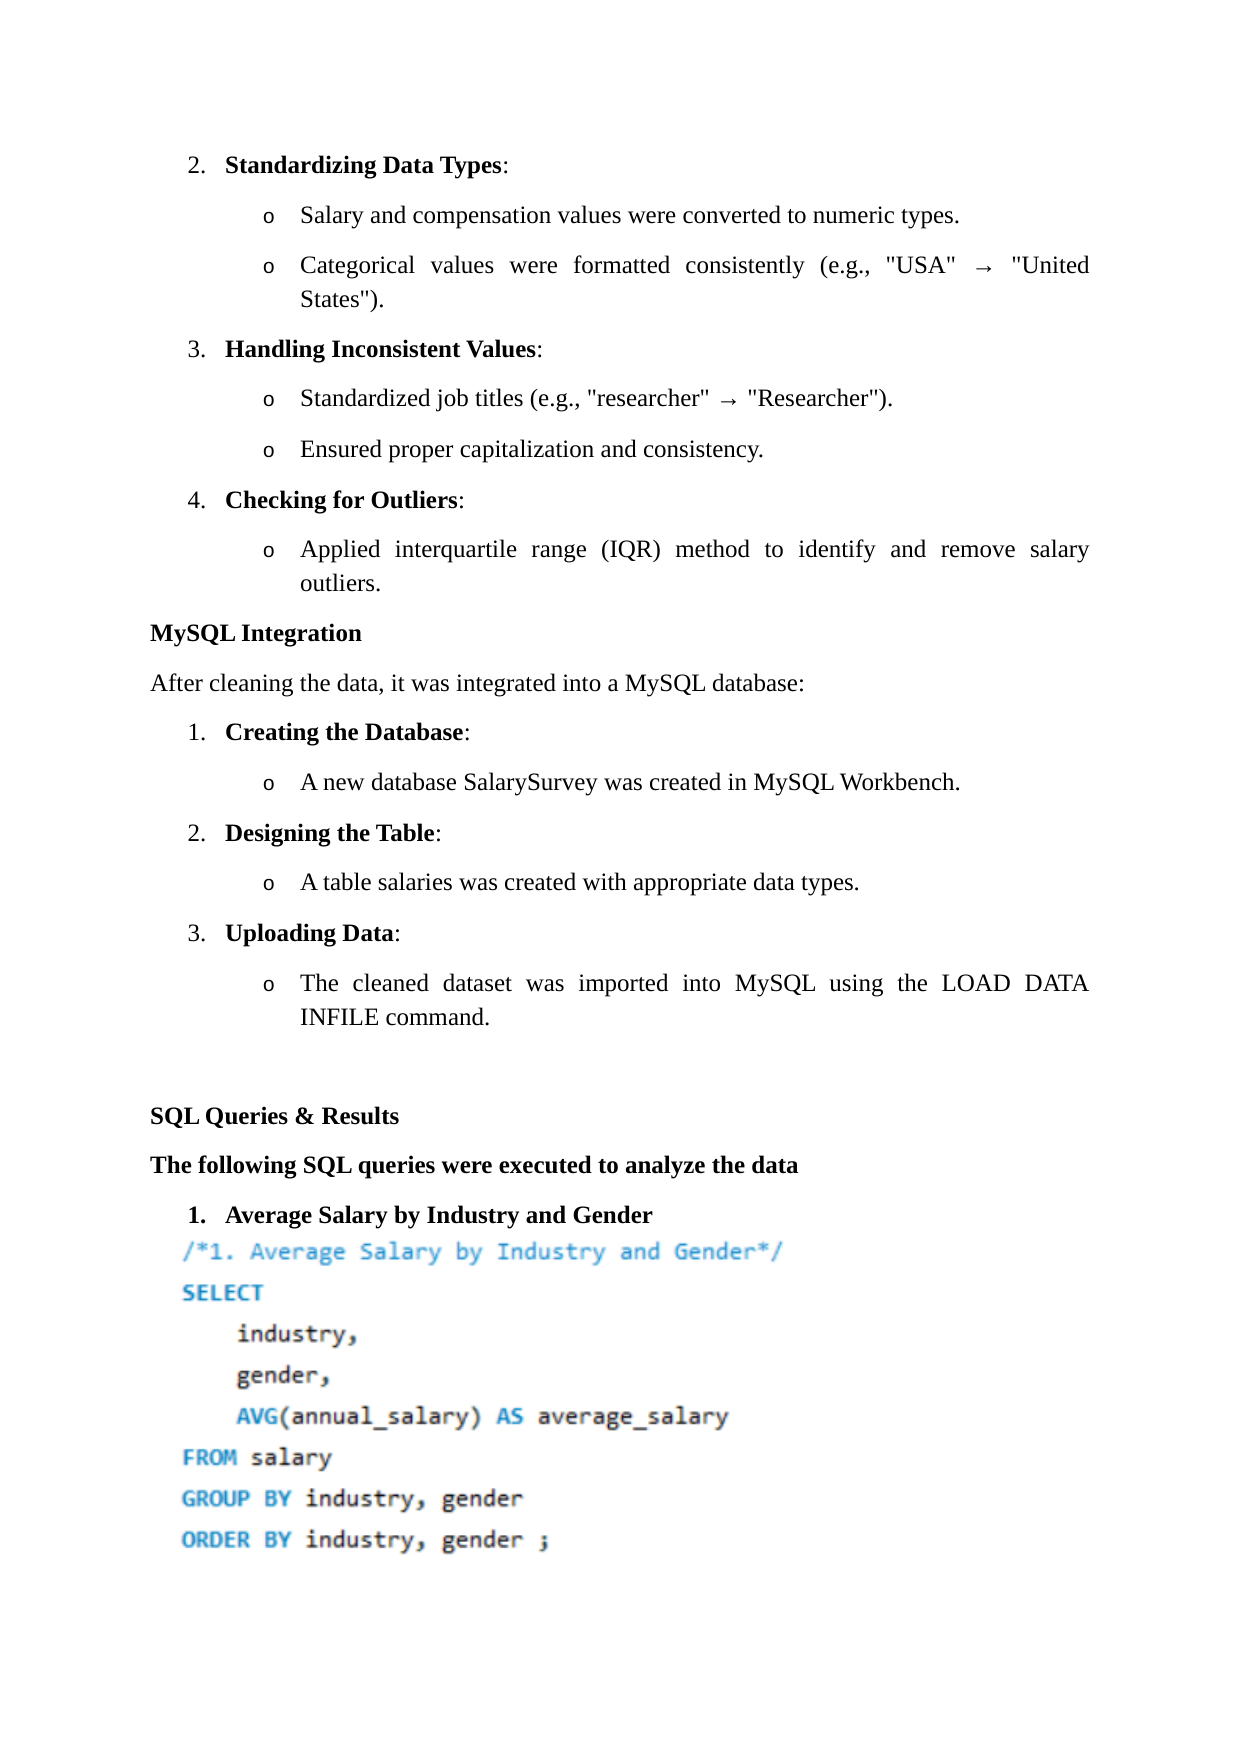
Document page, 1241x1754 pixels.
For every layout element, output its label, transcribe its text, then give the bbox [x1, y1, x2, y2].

list Standardizing Data Types: [187, 150, 1090, 179]
picture [150, 1233, 941, 1567]
text MySQL Integration [150, 618, 1090, 647]
list Uploading Data: [187, 918, 1090, 947]
list The cleaned dataset was imported into MySQL using the LOAD DATA INFILE command. [262, 968, 1090, 1030]
list Standardized job titles (e.g., "researcher" → "Researcher"). [262, 383, 1090, 413]
list A table salaries was created with appropriate data types. [262, 867, 1090, 897]
text SQL Queries & Results [150, 1101, 1090, 1130]
text The following SQL queries were executed to analyze the data [150, 1151, 1090, 1179]
text After cleaning the data, it was integrated into a MySQL database: [150, 668, 1090, 696]
list Salary and compensation values were converted to numeric types. [262, 200, 1090, 229]
list Applied interquartile range (IQR) method to identify and remove salary outliers. [262, 534, 1090, 597]
list Categorical values were formatted consistently (e.g., "USA" → "United States"). [262, 250, 1090, 313]
list Handling Inconsistent Values: [187, 334, 1090, 363]
list A new database SalarySurvey was created in MySQL Workbench. [262, 767, 1090, 797]
list Designing the Table: [187, 818, 1090, 846]
list Creating the Database: [187, 717, 1090, 746]
list Checking for Outliers: [187, 485, 1090, 513]
list Ensured proper capitalization and consistency. [262, 434, 1090, 464]
list Average Salary by Industry and Gender [187, 1200, 1090, 1229]
